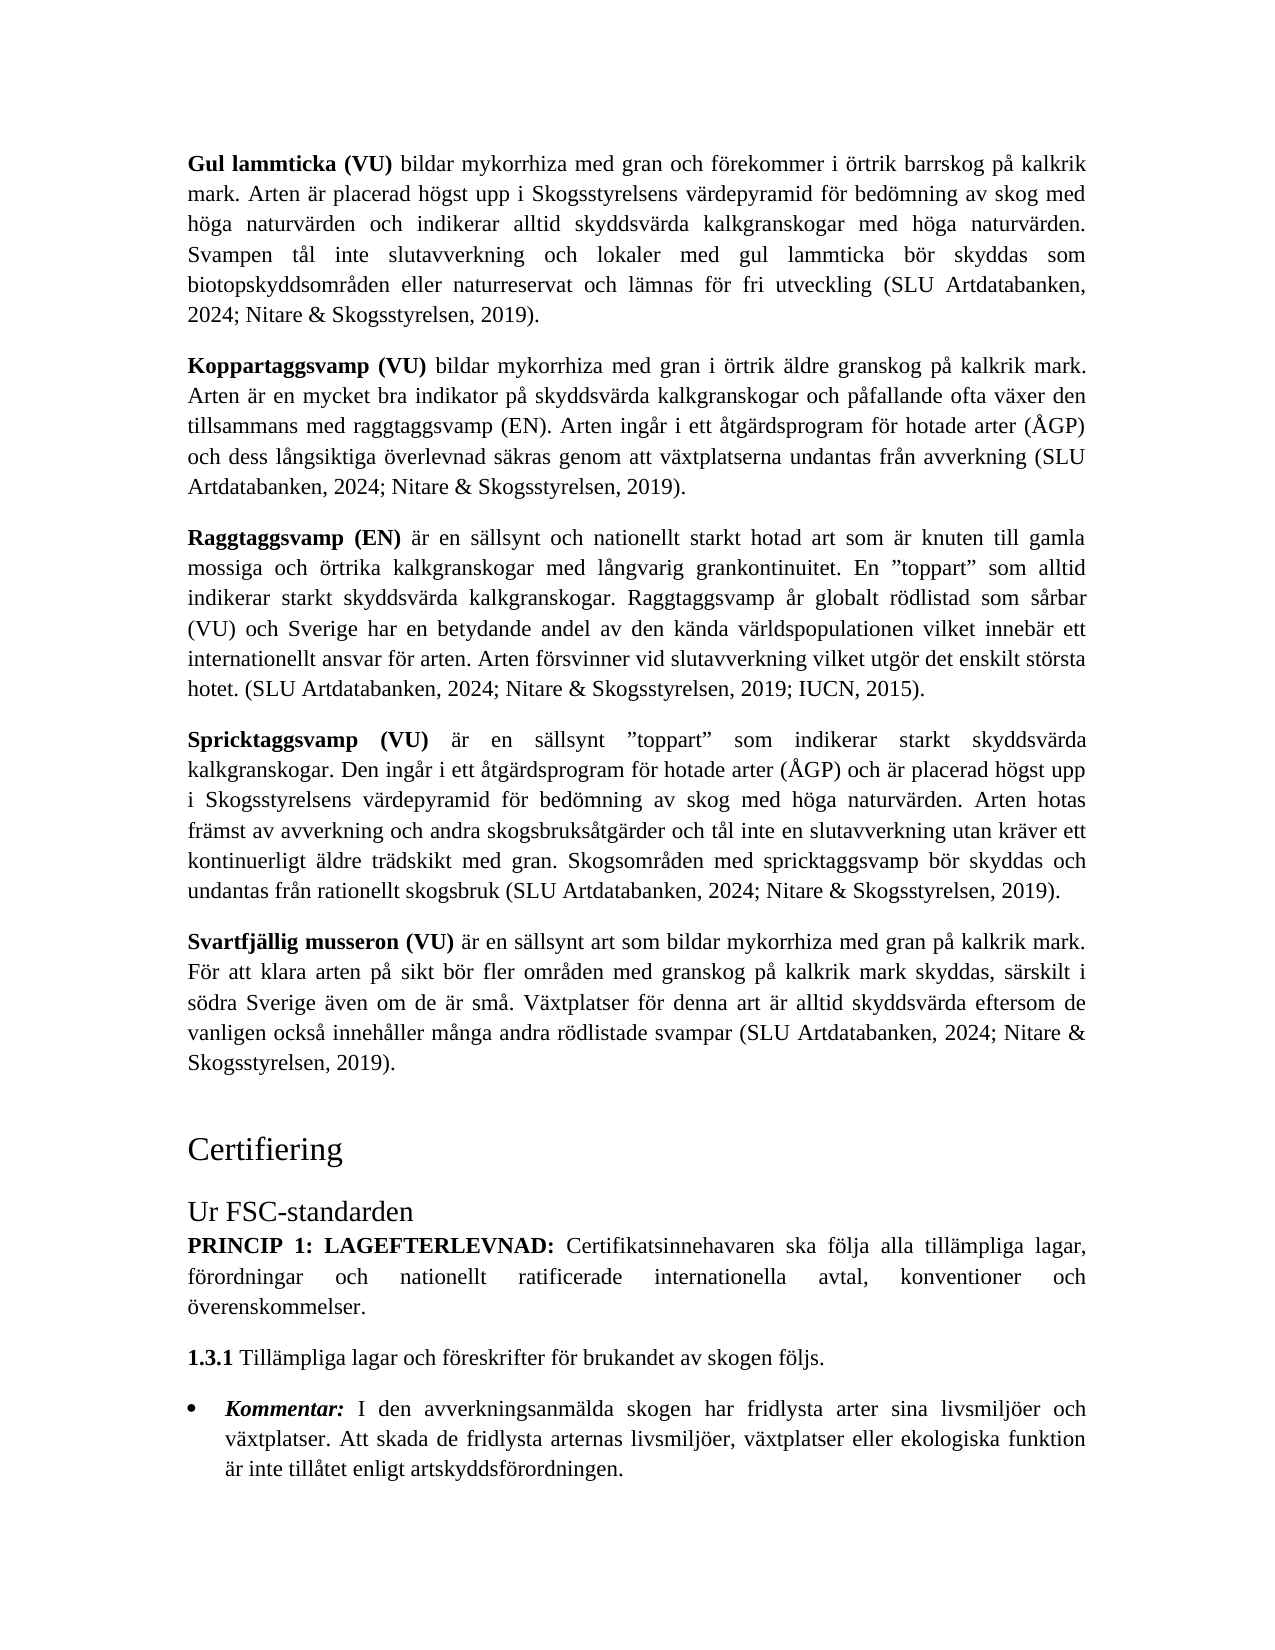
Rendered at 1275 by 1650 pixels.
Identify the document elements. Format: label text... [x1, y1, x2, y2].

text Koppartaggsvamp (VU) bildar mykorrhiza med gran i örtrik äldre granskog på kalkrik mark. Arten är en mycket bra indikator på skyddsvärda kalkgranskogar och påfallande ofta växer den tillsammans med raggtaggsvamp (EN). Arten ingår i ett åtgärdsprogram för hotade arter (ÅGP) och dess långsiktiga överlevnad säkras genom att växtplatserna undantas från avverkning (SLU Artdatabanken, 2024; Nitare & Skogsstyrelsen, 2019). [187, 352, 1087, 499]
list Kommentar: I den avverkningsanmälda skogen har fridlysta arter sina livsmiljöer och växtplatser. Att skada de fridlysta arternas livsmiljöer, växtplatser eller ekologiska funktion är inte tillåtet enligt artskyddsförordningen. [187, 1395, 1087, 1482]
text Gul lammticka (VU) bildar mykorrhiza med gran och förekommer i örtrik barrskog på kalkrik mark. Arten är placerad högst upp i Skogsstyrelsens värdepyramid för bedömning av skog med höga naturvärden och indikerar alltid skyddsvärda kalkgranskogar med höga naturvärden. Svampen tål inte slutavverkning och lokaler med gul lammticka bör skyddas som biotopskyddsområden eller naturreservat och lämnas för fri utveckling (SLU Artdatabanken, 2024; Nitare & Skogsstyrelsen, 2019). [187, 150, 1087, 327]
subtitle Certifiering [187, 1129, 1087, 1167]
text 1.3.1 Tillämpliga lagar och föreskrifter för brukandet av skogen följs. [187, 1344, 1087, 1370]
text Spricktaggsvamp (VU) är en sällsynt ”toppart” som indikerar starkt skyddsvärda kalkgranskogar. Den ingår i ett åtgärdsprogram för hotade arter (ÅGP) och är placerad högst upp i Skogsstyrelsens värdepyramid för bedömning av skog med höga naturvärden. Arten hotas främst av avverkning och andra skogsbruksåtgärder och tål inte en slutavverkning utan kräver ett kontinuerligt äldre trädskikt med gran. Skogsområden med spricktaggsvamp bör skyddas och undantas från rationellt skogsbruk (SLU Artdatabanken, 2024; Nitare & Skogsstyrelsen, 2019). [187, 726, 1087, 903]
text Svartfjällig musseron (VU) är en sällsynt art som bildar mykorrhiza med gran på kalkrik mark. För att klara arten på sikt bör fler områden med granskog på kalkrik mark skyddas, särskilt i södra Sverige även om de är små. Växtplatser för denna art är alltid skyddsvärda eftersom de vanligen också innehåller många andra rödlistade svampar (SLU Artdatabanken, 2024; Nitare & Skogsstyrelsen, 2019). [187, 928, 1087, 1075]
text Raggtaggsvamp (EN) är en sällsynt och nationellt starkt hotad art som är knuten till gamla mossiga och örtrika kalkgranskogar med långvarig grankontinuitet. En ”toppart” som alltid indikerar starkt skyddsvärda kalkgranskogar. Raggtaggsvamp år globalt rödlistad som sårbar (VU) och Sverige har en betydande andel av den kända världspopulationen vilket innebär ett internationellt ansvar för arten. Arten försvinner vid slutavverkning vilket utgör det enskilt största hotet. (SLU Artdatabanken, 2024; Nitare & Skogsstyrelsen, 2019; IUCN, 2015). [187, 524, 1087, 701]
subtitle Ur FSC-standarden [187, 1194, 1087, 1228]
text PRINCIP 1: LAGEFTERLEVNAD: Certifikatsinnehavaren ska följa alla tillämpliga lagar, förordningar och nationellt ratificerade internationella avtal, konventioner och överenskommelser. [187, 1233, 1087, 1319]
